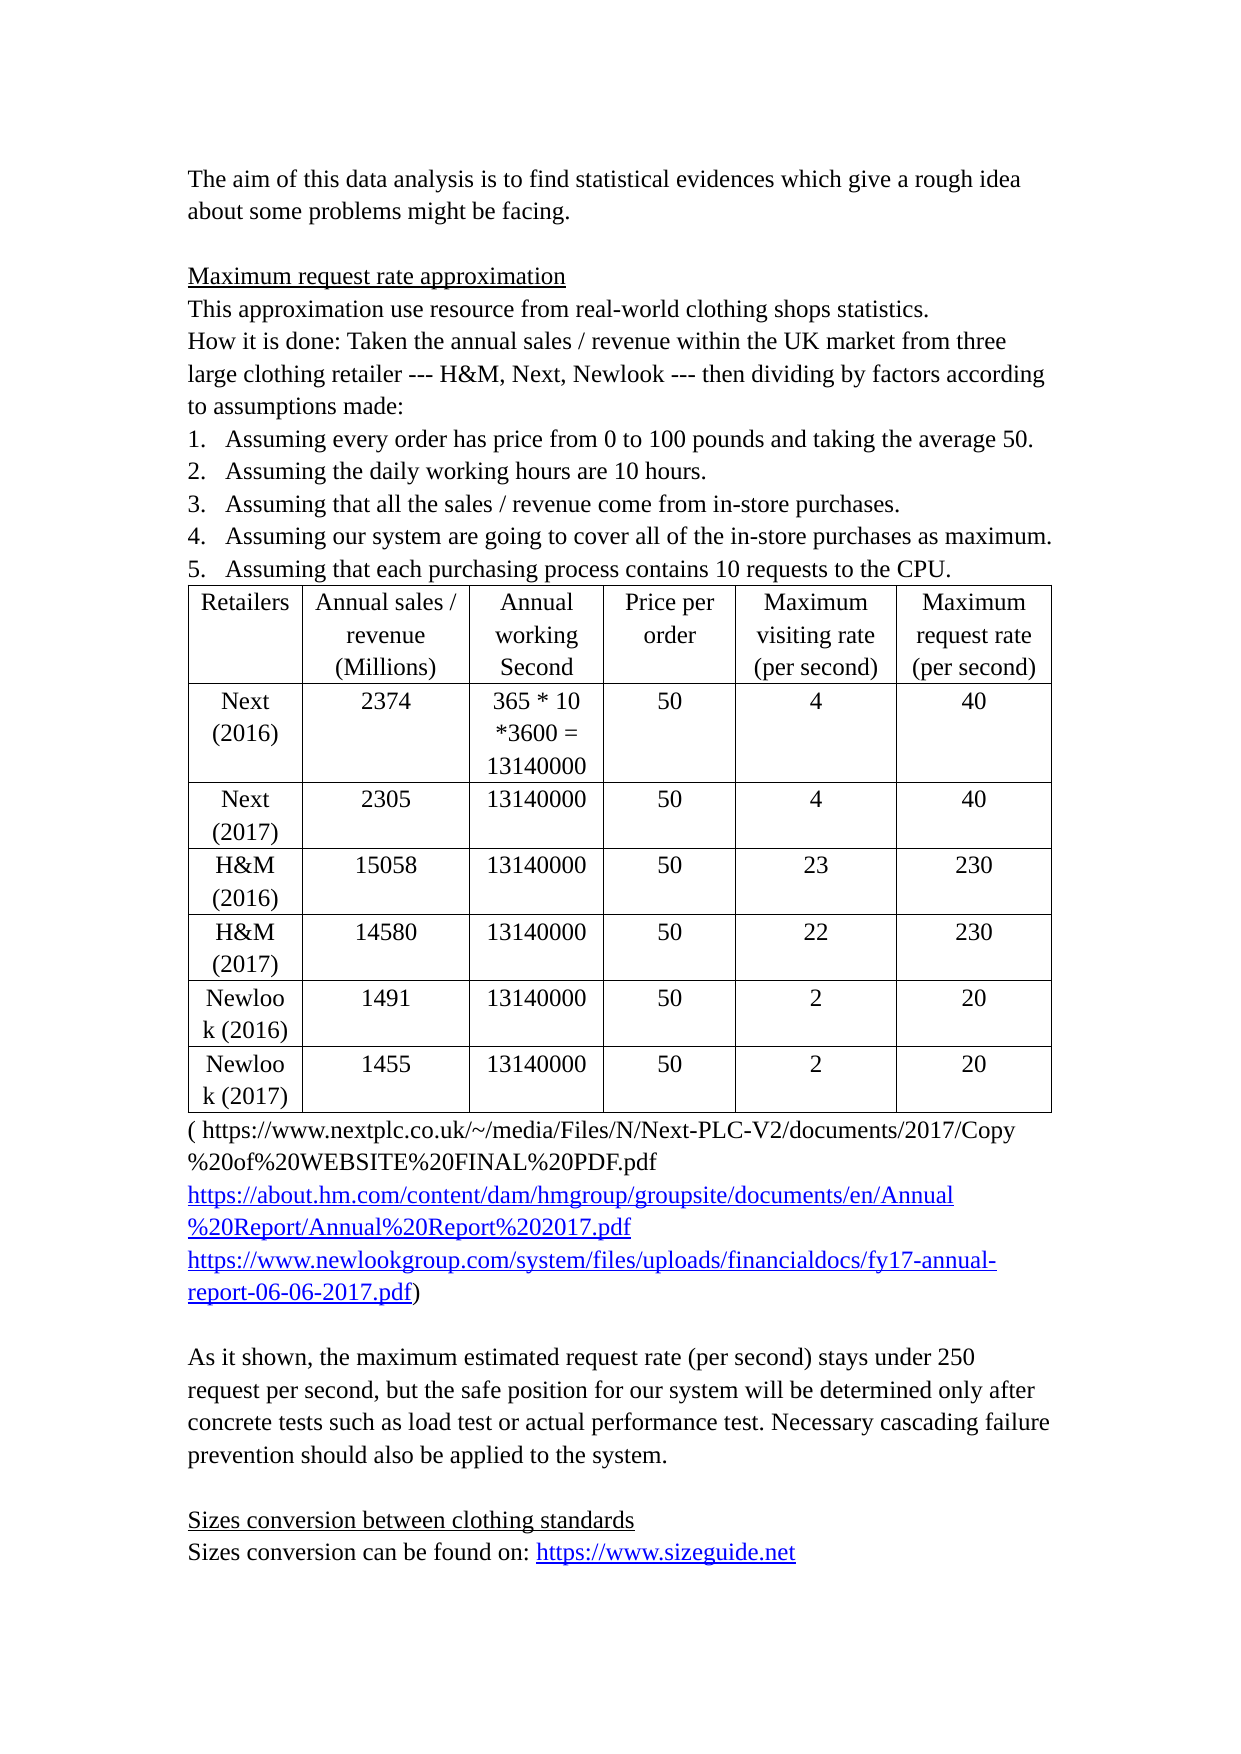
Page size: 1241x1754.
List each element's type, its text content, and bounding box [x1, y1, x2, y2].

table_cell 50 [604, 981, 735, 1046]
table_cell 2374 [303, 684, 469, 782]
table_cell Newlook (2017) [189, 1047, 302, 1112]
text Sizes conversion between clothing standards [187, 1503, 1053, 1535]
text ( https://www.nextplc.co.uk/~/media/Files/N/Next-PLC-V2/documents/2017/Copy%20of%20WEBSITE%20FINAL%20PDF.pdf [187, 1113, 1053, 1178]
text This approximation use resource from real-world clothing shops statistics. [187, 292, 1053, 324]
table_cell Newlook (2016) [189, 981, 302, 1046]
table_cell 13140000 [470, 849, 603, 914]
table_cell 2305 [303, 783, 469, 848]
list Assuming every order has price from 0 to 100 pounds and taking the average 50. [187, 422, 1053, 454]
text The aim of this data analysis is to find statistical evidences which give a rough idea about some problems might be facing. [187, 162, 1053, 227]
table_cell 50 [604, 915, 735, 980]
table_cell H&M (2016) [189, 849, 302, 914]
table_cell 365 * 10 *3600 = 13140000 [470, 684, 603, 782]
list Assuming that all the sales / revenue come from in-store purchases. [187, 487, 1053, 519]
table_cell 1455 [303, 1047, 469, 1112]
table_cell 22 [736, 915, 896, 980]
table_cell 4 [736, 684, 896, 782]
table_cell 13140000 [470, 915, 603, 980]
table_cell 40 [897, 783, 1051, 848]
table_cell 15058 [303, 849, 469, 914]
text As it shown, the maximum estimated request rate (per second) stays under 250 request per second, but the safe position for our system will be determined only after concrete tests such as load test or actual performance test. Necessary cascading failure prevention should also be applied to the system. [187, 1340, 1053, 1470]
table_cell 23 [736, 849, 896, 914]
text Sizes conversion can be found on: https://www.sizeguide.net [187, 1535, 1053, 1568]
list Assuming that each purchasing process contains 10 requests to the CPU. [187, 552, 1053, 584]
text https://about.hm.com/content/dam/hmgroup/groupsite/documents/en/Annual%20Report/Annual%20Report%202017.pdf [187, 1178, 1053, 1243]
table_cell 230 [897, 915, 1051, 980]
table_header Maximum visiting rate (per second) [736, 586, 896, 683]
table_cell 2 [736, 981, 896, 1046]
text Maximum request rate approximation [187, 259, 1053, 292]
table_cell H&M (2017) [189, 915, 302, 980]
list Assuming our system are going to cover all of the in-store purchases as maximum. [187, 519, 1053, 552]
table_cell 20 [897, 1047, 1051, 1112]
table_cell 14580 [303, 915, 469, 980]
table_cell Next (2017) [189, 783, 302, 848]
table_cell 13140000 [470, 1047, 603, 1112]
table_cell 1491 [303, 981, 469, 1046]
table_header Annual sales / revenue (Millions) [303, 586, 469, 683]
table_cell 13140000 [470, 981, 603, 1046]
table_cell 40 [897, 684, 1051, 782]
table_header Retailers [189, 586, 302, 683]
list Assuming the daily working hours are 10 hours. [187, 454, 1053, 487]
table_header Maximum request rate (per second) [897, 586, 1051, 683]
table_cell 4 [736, 783, 896, 848]
table_cell 50 [604, 849, 735, 914]
table_cell 230 [897, 849, 1051, 914]
table_cell 50 [604, 783, 735, 848]
table_header Annual working Second [470, 586, 603, 683]
text https://www.newlookgroup.com/system/files/uploads/financialdocs/fy17-annual-report-06-06-2017.pdf) [187, 1243, 1053, 1308]
table_cell 50 [604, 1047, 735, 1112]
table_header Price per order [604, 586, 735, 683]
table_cell 50 [604, 684, 735, 782]
table_cell Next (2016) [189, 684, 302, 782]
table_cell 2 [736, 1047, 896, 1112]
text How it is done: Taken the annual sales / revenue within the UK market from three large clothing retailer --- H&M, Next, Newlook --- then dividing by factors according to assumptions made: [187, 324, 1053, 422]
table_cell 20 [897, 981, 1051, 1046]
table_cell 13140000 [470, 783, 603, 848]
